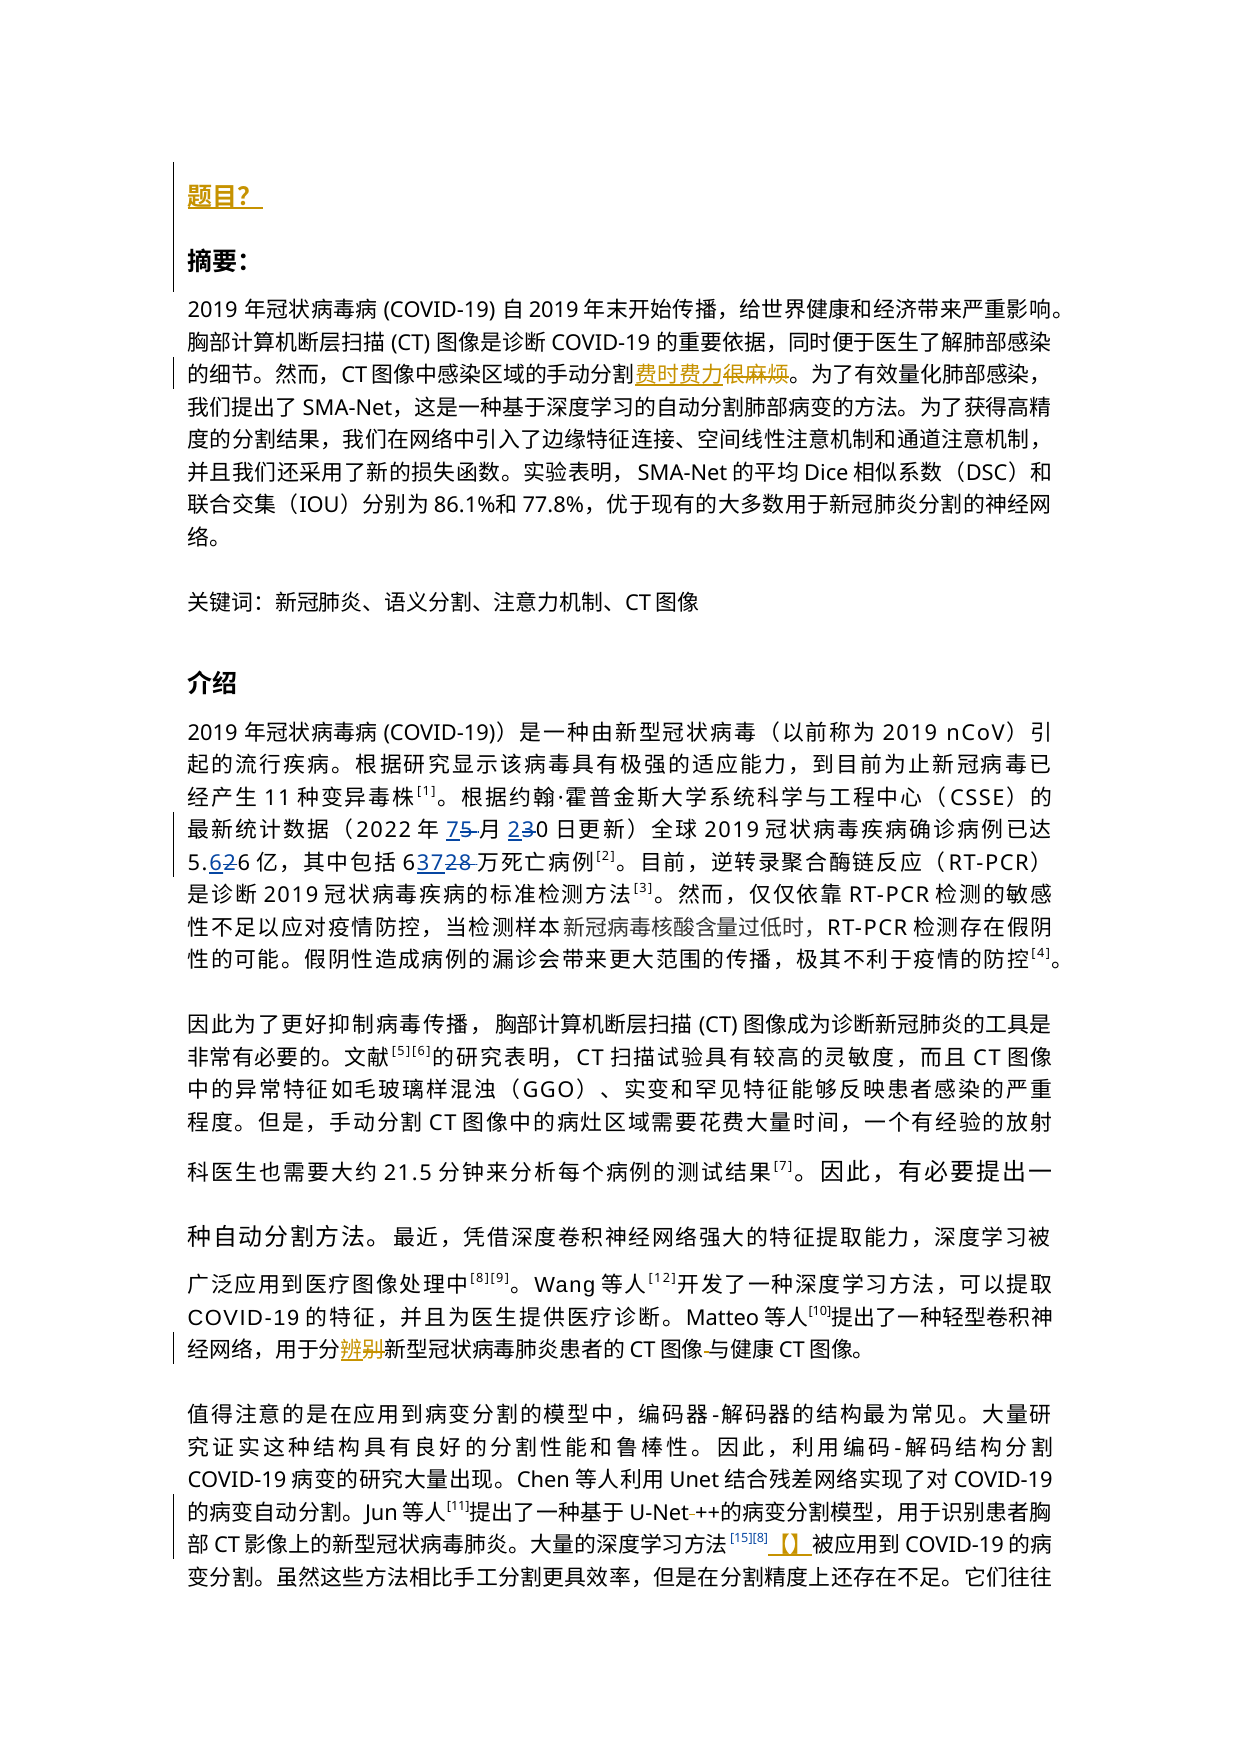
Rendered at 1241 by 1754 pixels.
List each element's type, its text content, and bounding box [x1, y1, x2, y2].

text 介绍 [187, 649, 1053, 714]
text 2019 年冠状病毒病 (COVID-19) 自2019年末开始传播，给世界健康和经济带来严重影响。胸部计算机断层扫描 (CT) 图像是诊断 COVID-19 的重要依据，同时便于医生了解肺部感染的细节。然而，CT图像中感染区域的手动分割。为了有效量化肺部感染，我们提出了 SMA-Net，这是一种基于深度学习的自动分割肺部病变的方法。为了获得高精度的分割结果，我们在网络中引入了边缘特征连接、空间线性注意机制和通道注意机制，并且我们还采用了新的损失函数。实验表明，SMA-Net的平均Dice相似系数（DSC）和联合交集（IOU）分别为86.1%和77.8%，优于现有的大多数用于新冠肺炎分割的神经网络。 [187, 292, 1053, 552]
text 摘要： [187, 227, 1053, 292]
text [187, 1397, 1053, 1592]
text 2019 年冠状病毒病 (COVID-19)）是一种由新型冠状病毒（以前称为2019 nCoV）引起的流行疾病。根据研究显示该病毒具有极强的适应能力，到目前为止新冠病毒已经产生11种变异毒株[1]。根据约翰·霍普金斯大学系统科学与工程中心（CSSE）的最新统计数据（2022年月0日更新）全球2019冠状病毒疾病确诊病例已达5.6亿，其中包括6万死亡病例[2]。目前，逆转录聚合酶链反应（RT-PCR）是诊断2019冠状病毒疾病的标准检测方法[3]。然而，仅仅依靠RT-PCR检测的敏感性不足以应对疫情防控，当检测样本新冠病毒核酸含量过低时，RT-PCR检测存在假阴性的可能。假阴性造成病例的漏诊会带来更大范围的传播，极其不利于疫情的防控[4]。 [187, 714, 1053, 974]
text 关键词：新冠肺炎、语义分割、注意力机制、CT图像 [187, 584, 1053, 617]
text 因此为了更好抑制病毒传播，胸部计算机断层扫描 (CT) 图像成为诊断新冠肺炎的工具是非常有必要的。文献[5][6]的研究表明，CT扫描试验具有较高的灵敏度，而且CT图像中的异常特征如毛玻璃样混浊（GGO）、实变和罕见特征能够反映患者感染的严重程度。但是，手动分割CT图像中的病灶区域需要花费大量时间，一个有经验的放射科医生也需要大约21.5分钟来分析每个病例的测试结果[7]。因此，有必要提出一种自动分割方法。最近，凭借深度卷积神经网络强大的特征提取能力，深度学习被广泛应用到医疗图像处理中[8][9]。Wang等人[12]开发了一种深度学习方法，可以提取COVID-19的特征，并且为医生提供医疗诊断。Matteo等人[10]提出了一种轻型卷积神经网络，用于分新型冠状病毒肺炎患者的CT图像与健康CT图像。 [187, 1007, 1053, 1364]
